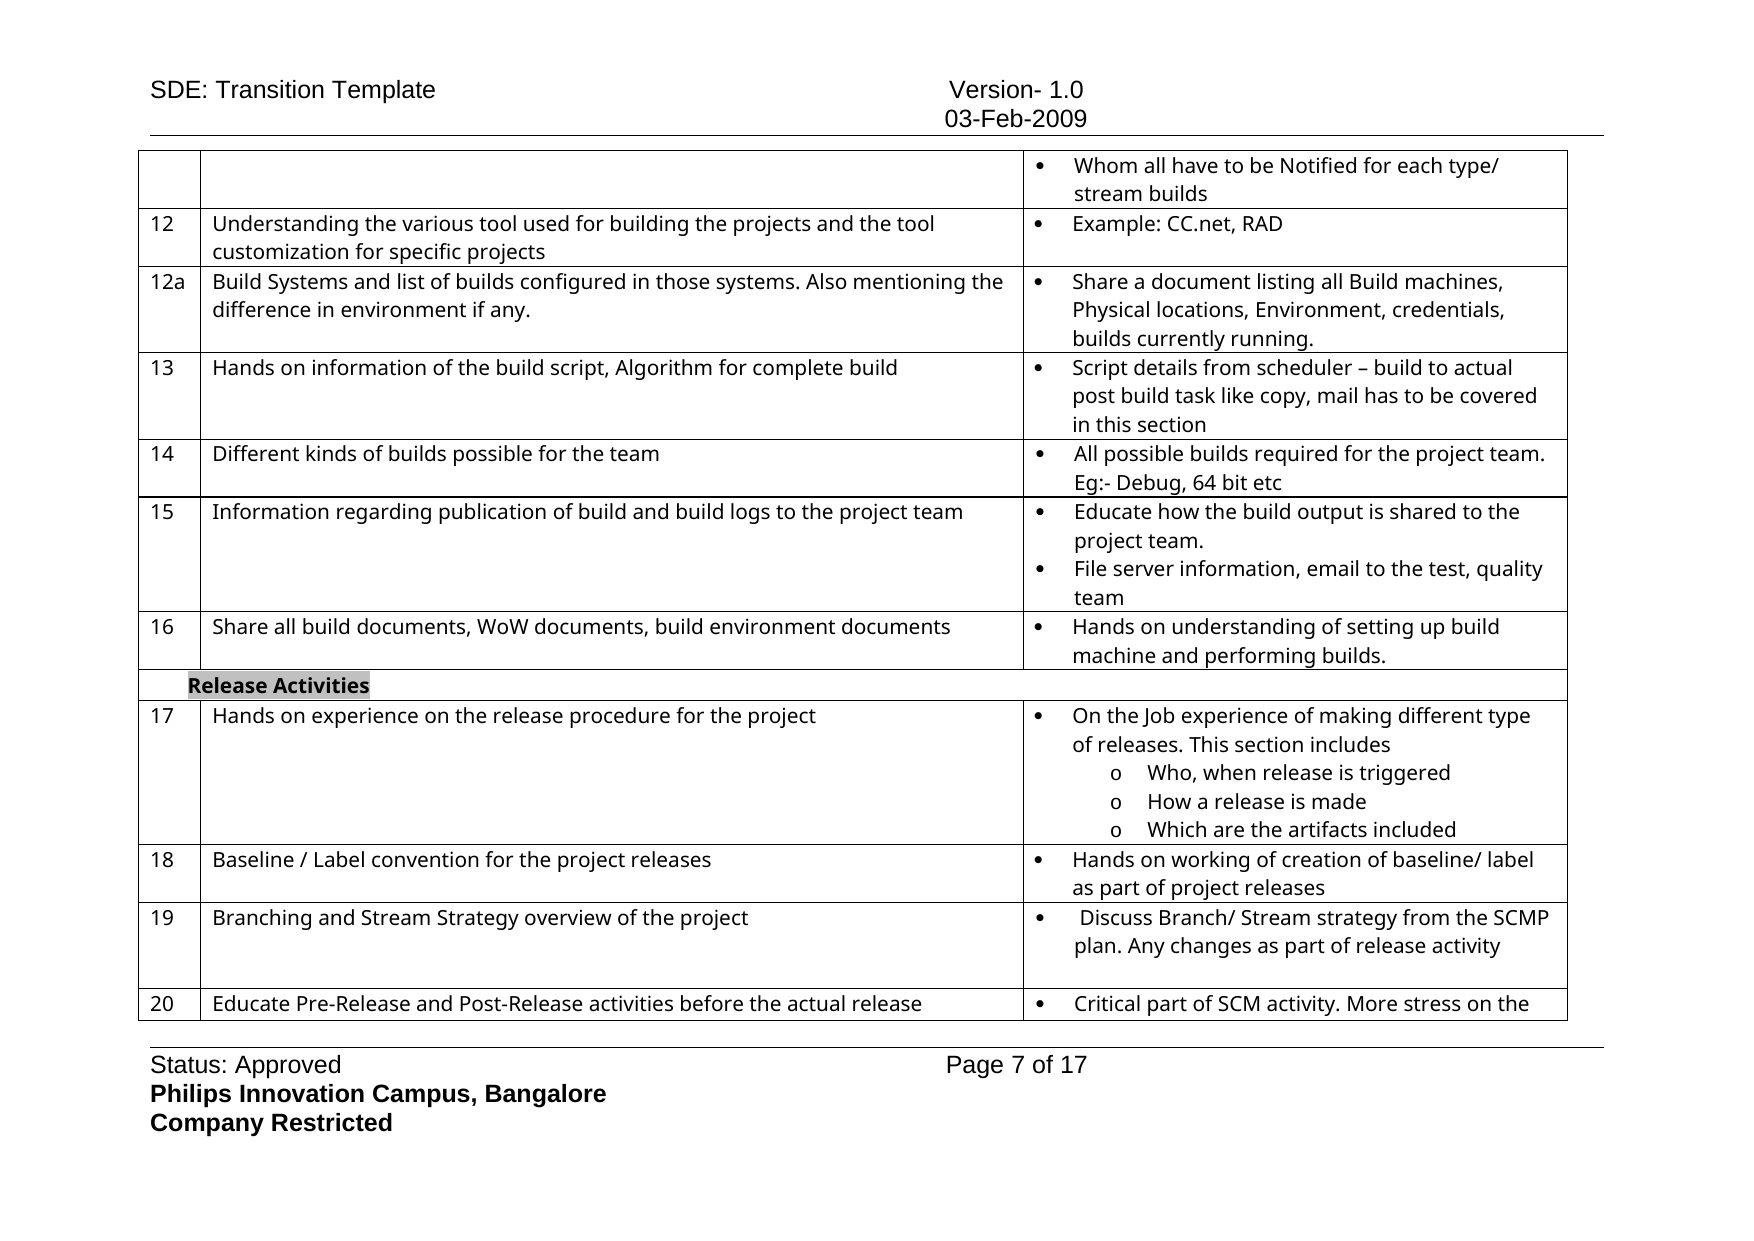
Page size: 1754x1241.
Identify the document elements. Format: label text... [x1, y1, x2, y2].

table_cell 15 [139, 498, 200, 611]
table_cell Hands on information of the build script, Algorithm for complete build [201, 353, 1023, 438]
table_cell 20 [139, 989, 200, 1019]
table_cell 11 [139, 151, 200, 208]
table_cell Baseline / Label convention for the project releases [201, 845, 1023, 902]
table_cell On the Job experience of making different type of releases. This section includes Who, when release is triggered How a release is made Which are the artifacts included [1024, 701, 1567, 844]
table_cell Different kinds of builds possible for the team [201, 440, 1023, 496]
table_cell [1024, 989, 1567, 1019]
table_cell Hands on experience on the release procedure for the project [201, 701, 1023, 844]
table_cell Understanding the various tool used for building the projects and the tool customization for specific projects [201, 209, 1023, 266]
table_cell All possible builds required for the project team. Eg:- Debug, 64 bit etc [1024, 440, 1567, 496]
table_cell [201, 151, 1023, 208]
table_cell Example: CC.net, RAD [1024, 209, 1567, 266]
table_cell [1024, 151, 1567, 208]
table_cell Hands on working of creation of baseline/ label as part of project releases [1024, 845, 1567, 902]
table_cell 16 [139, 612, 200, 669]
table_cell 17 [139, 701, 200, 844]
table_cell Discuss Branch/ Stream strategy from the SCMP plan. Any changes as part of release activity [1024, 903, 1567, 988]
table_cell Build Systems and list of builds configured in those systems. Also mentioning the difference in environment if any. [201, 267, 1023, 352]
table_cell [201, 989, 1023, 1019]
table_cell 19 [139, 903, 200, 988]
table_cell Release Activities [139, 670, 1567, 700]
table_cell Branching and Stream Strategy overview of the project [201, 903, 1023, 988]
table_cell 12a [139, 267, 200, 352]
table_cell Share all build documents, WoW documents, build environment documents [201, 612, 1023, 669]
table_cell 14 [139, 440, 200, 496]
table_cell Hands on understanding of setting up build machine and performing builds. [1024, 612, 1567, 669]
table_cell Educate how the build output is shared to the project team. File server information, email to the test, quality team [1024, 498, 1567, 611]
table_cell Script details from scheduler – build to actual post build task like copy, mail has to be covered in this section [1024, 353, 1567, 438]
table_cell Information regarding publication of build and build logs to the project team [201, 498, 1023, 611]
table_cell Share a document listing all Build machines, Physical locations, Environment, credentials, builds currently running. [1024, 267, 1567, 352]
table_cell 12 [139, 209, 200, 266]
table_cell 13 [139, 353, 200, 438]
table_cell 18 [139, 845, 200, 902]
